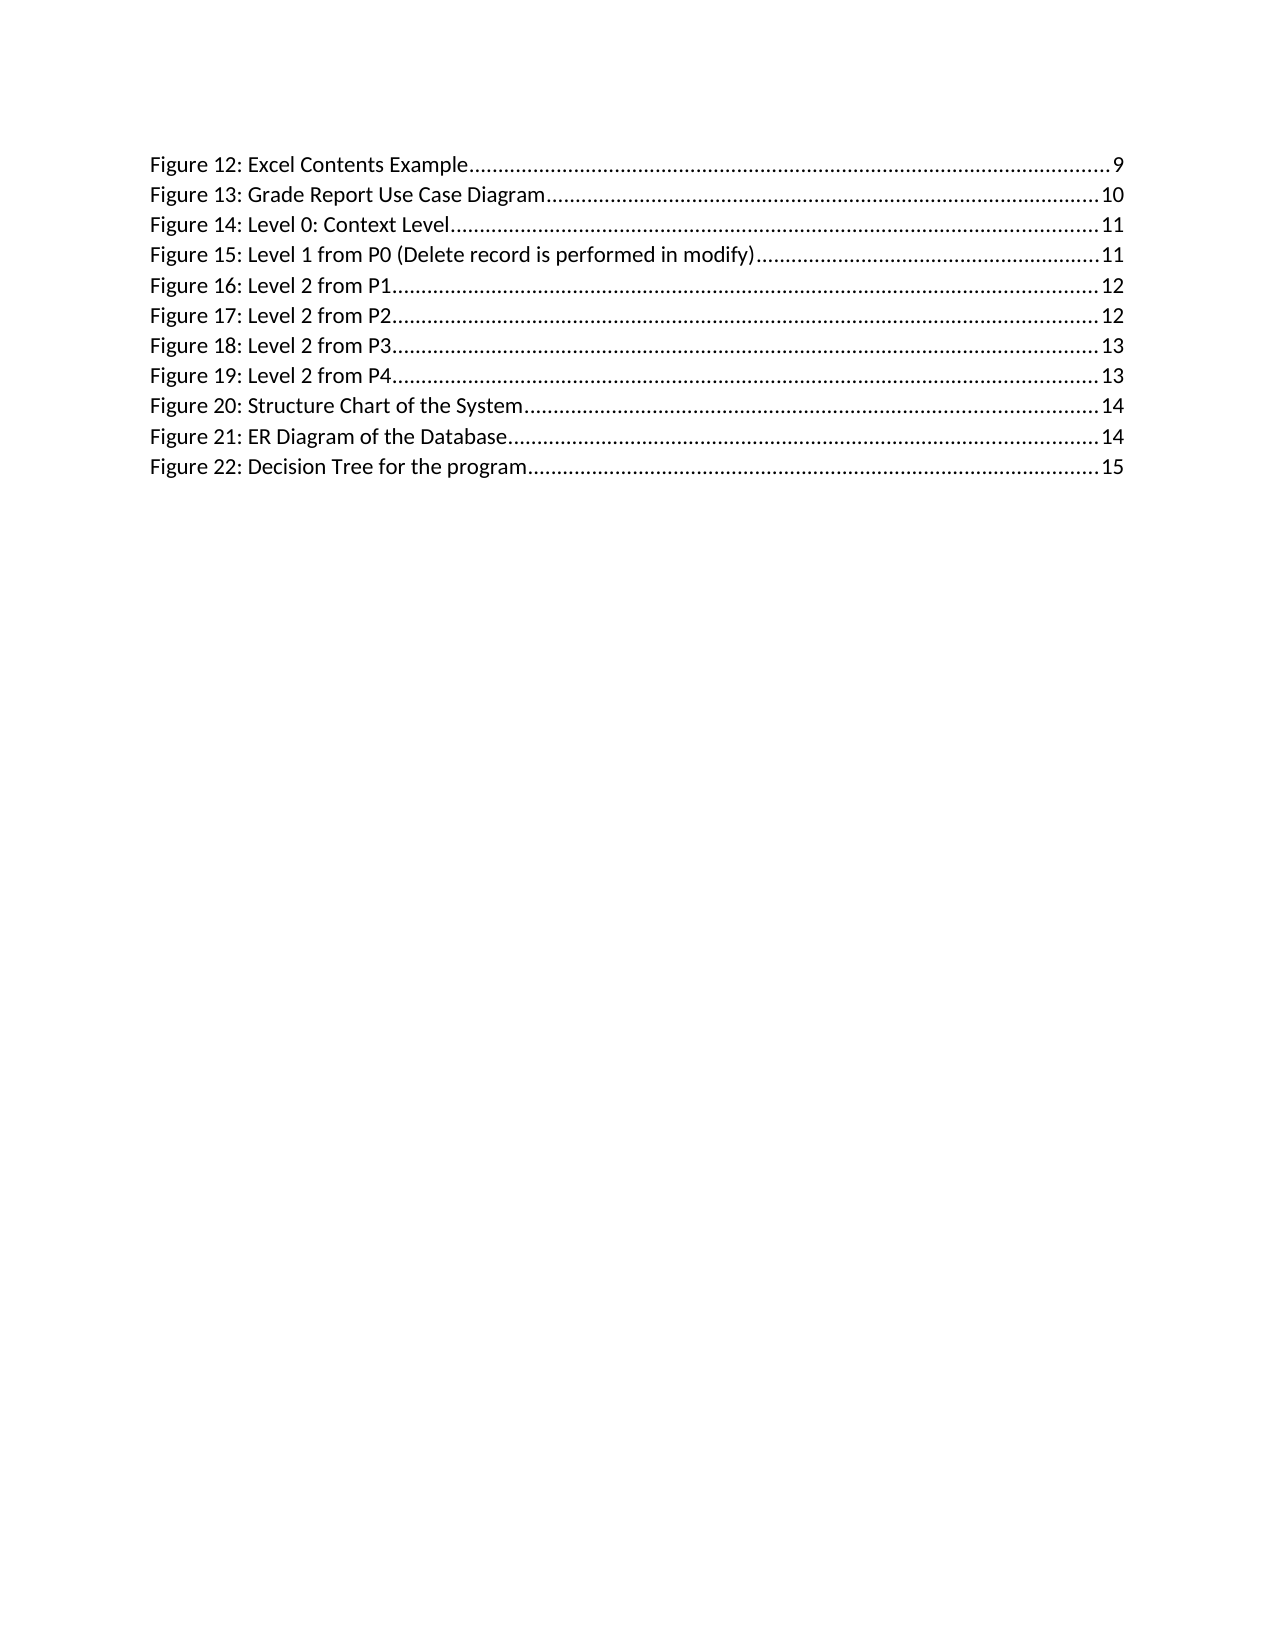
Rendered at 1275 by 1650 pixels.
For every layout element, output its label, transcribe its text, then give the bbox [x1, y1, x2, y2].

text Figure 12: Excel Contents Example 9 [150, 150, 1125, 178]
text Figure 17: Level 2 from P2 12 [150, 301, 1125, 329]
text Figure 19: Level 2 from P4 13 [150, 361, 1125, 389]
text Figure 14: Level 0: Context Level 11 [150, 210, 1125, 238]
text Figure 21: ER Diagram of the Database 14 [150, 422, 1125, 450]
text Figure 16: Level 2 from P1 12 [150, 271, 1125, 299]
text Figure 20: Structure Chart of the System 14 [150, 392, 1125, 420]
text Figure 18: Level 2 from P3 13 [150, 331, 1125, 359]
text Figure 22: Decision Tree for the program 15 [150, 452, 1125, 480]
text Figure 13: Grade Report Use Case Diagram 10 [150, 180, 1125, 208]
text Figure 15: Level 1 from P0 (Delete record is performed in modify) 11 [150, 241, 1125, 269]
